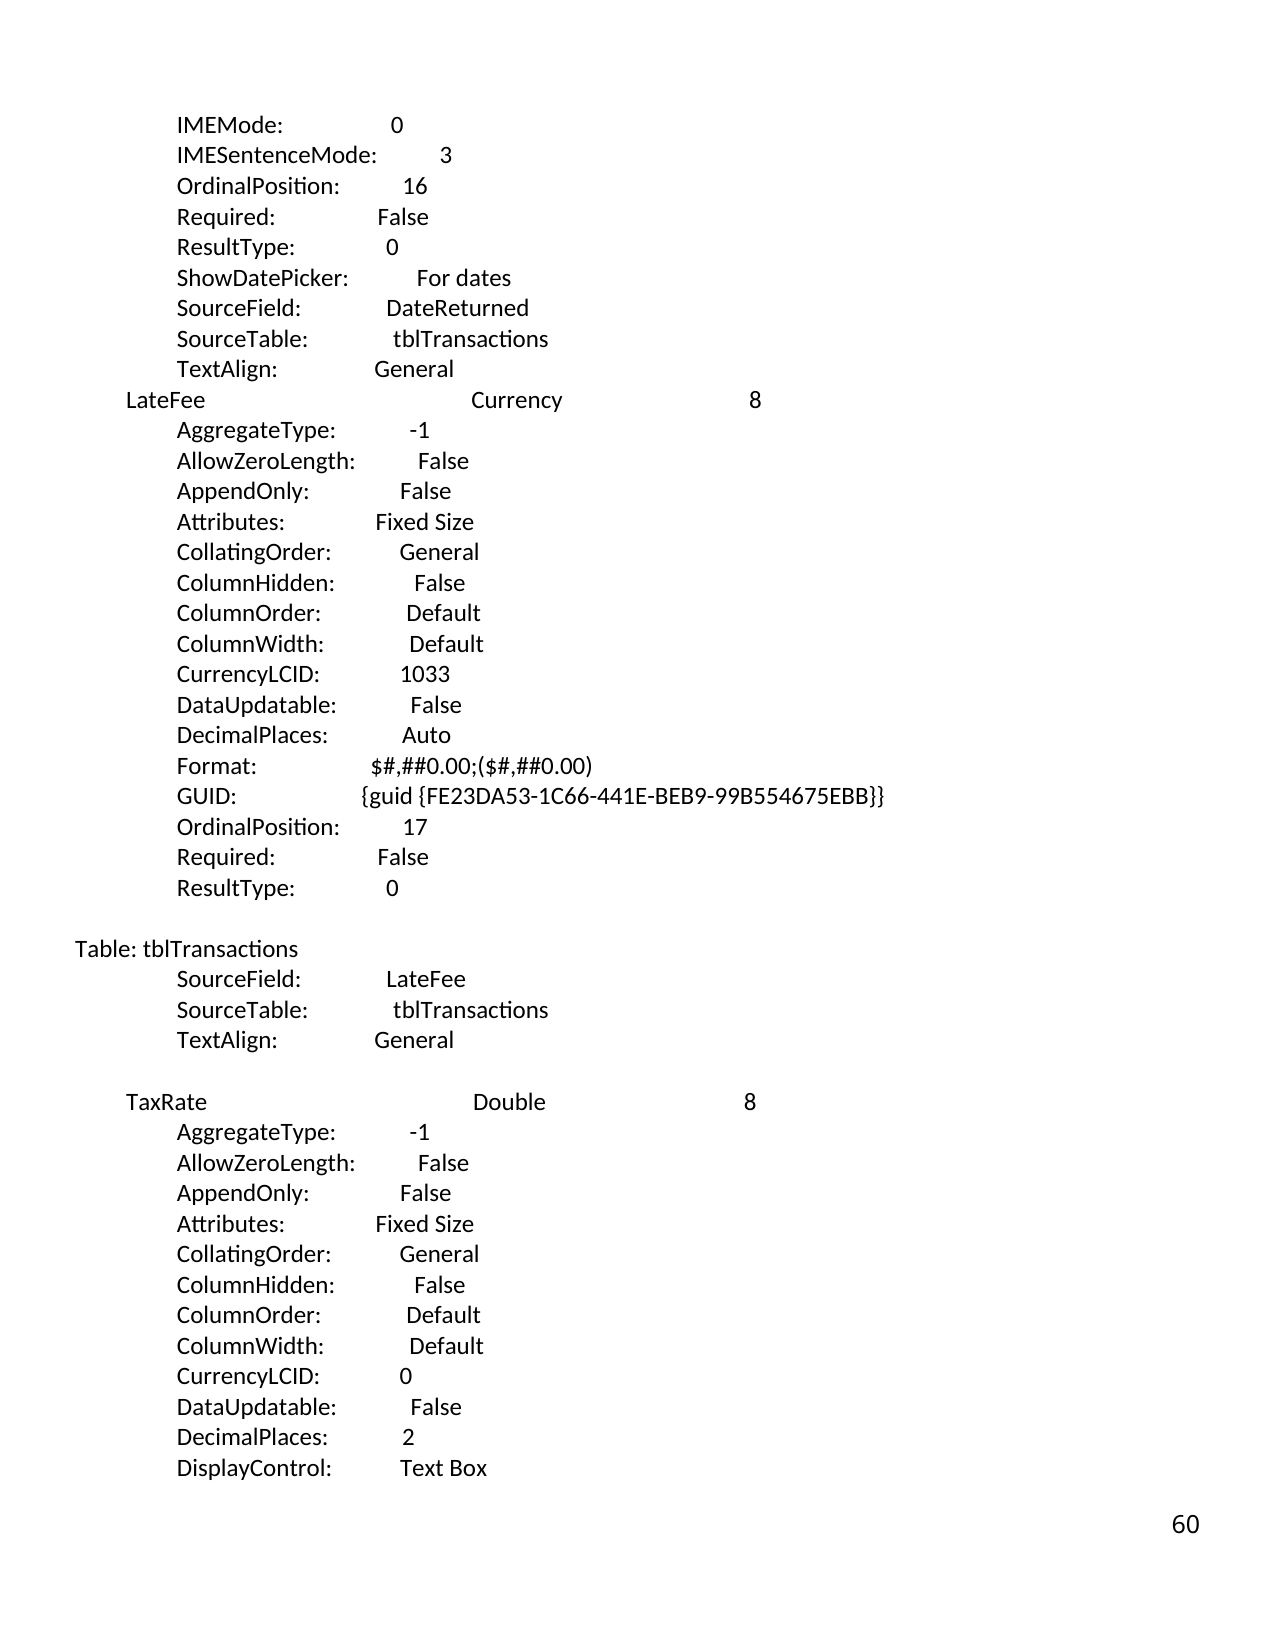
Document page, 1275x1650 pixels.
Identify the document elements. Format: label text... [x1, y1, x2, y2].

text OrdinalPosition: 16 [75, 170, 1200, 201]
text ColumnHidden: False [75, 1269, 1200, 1299]
text GUID: {guid {FE23DA53-1C66-441E-BEB9-99B554675EBB}} [75, 781, 1200, 811]
text Required: False [75, 201, 1200, 231]
text DataUpdatable: False [75, 1391, 1200, 1421]
text AllowZeroLength: False [75, 445, 1200, 475]
text CollatingOrder: General [75, 1238, 1200, 1269]
text SourceField: DateReturned [75, 292, 1200, 323]
text SourceTable: tblTransactions [75, 323, 1200, 353]
text DisplayControl: Text Box [75, 1452, 1200, 1482]
text CollatingOrder: General [75, 536, 1200, 567]
text DataUpdatable: False [75, 689, 1200, 719]
text AppendOnly: False [75, 1177, 1200, 1208]
text SourceTable: tblTransactions [75, 994, 1200, 1025]
text Format: $#,##0.00;($#,##0.00) [75, 750, 1200, 781]
text ColumnOrder: Default [75, 1299, 1200, 1330]
text OrdinalPosition: 17 [75, 811, 1200, 842]
text ResultType: 0 [75, 872, 1200, 903]
text IMEMode: 0 [75, 109, 1200, 139]
text Attributes: Fixed Size [75, 506, 1200, 536]
text Table: tblTransactions [75, 933, 1200, 964]
text Required: False [75, 842, 1200, 872]
text TaxRate Double 8 [75, 1086, 1200, 1116]
text CurrencyLCID: 1033 [75, 658, 1200, 689]
text DecimalPlaces: 2 [75, 1421, 1200, 1452]
text IMESentenceMode: 3 [75, 139, 1200, 170]
text DecimalPlaces: Auto [75, 719, 1200, 750]
text AppendOnly: False [75, 475, 1200, 506]
text ColumnWidth: Default [75, 1330, 1200, 1360]
text Attributes: Fixed Size [75, 1208, 1200, 1238]
text ResultType: 0 [75, 231, 1200, 262]
text ShowDatePicker: For dates [75, 262, 1200, 292]
text CurrencyLCID: 0 [75, 1360, 1200, 1391]
text AllowZeroLength: False [75, 1147, 1200, 1177]
text AggregateType: -1 [75, 1116, 1200, 1147]
text ColumnWidth: Default [75, 628, 1200, 658]
text TextAlign: General [75, 1025, 1200, 1055]
text ColumnOrder: Default [75, 597, 1200, 628]
text AggregateType: -1 [75, 414, 1200, 445]
text ColumnHidden: False [75, 567, 1200, 597]
text SourceField: LateFee [75, 964, 1200, 994]
text LateFee Currency 8 [75, 384, 1200, 414]
text TextAlign: General [75, 353, 1200, 384]
